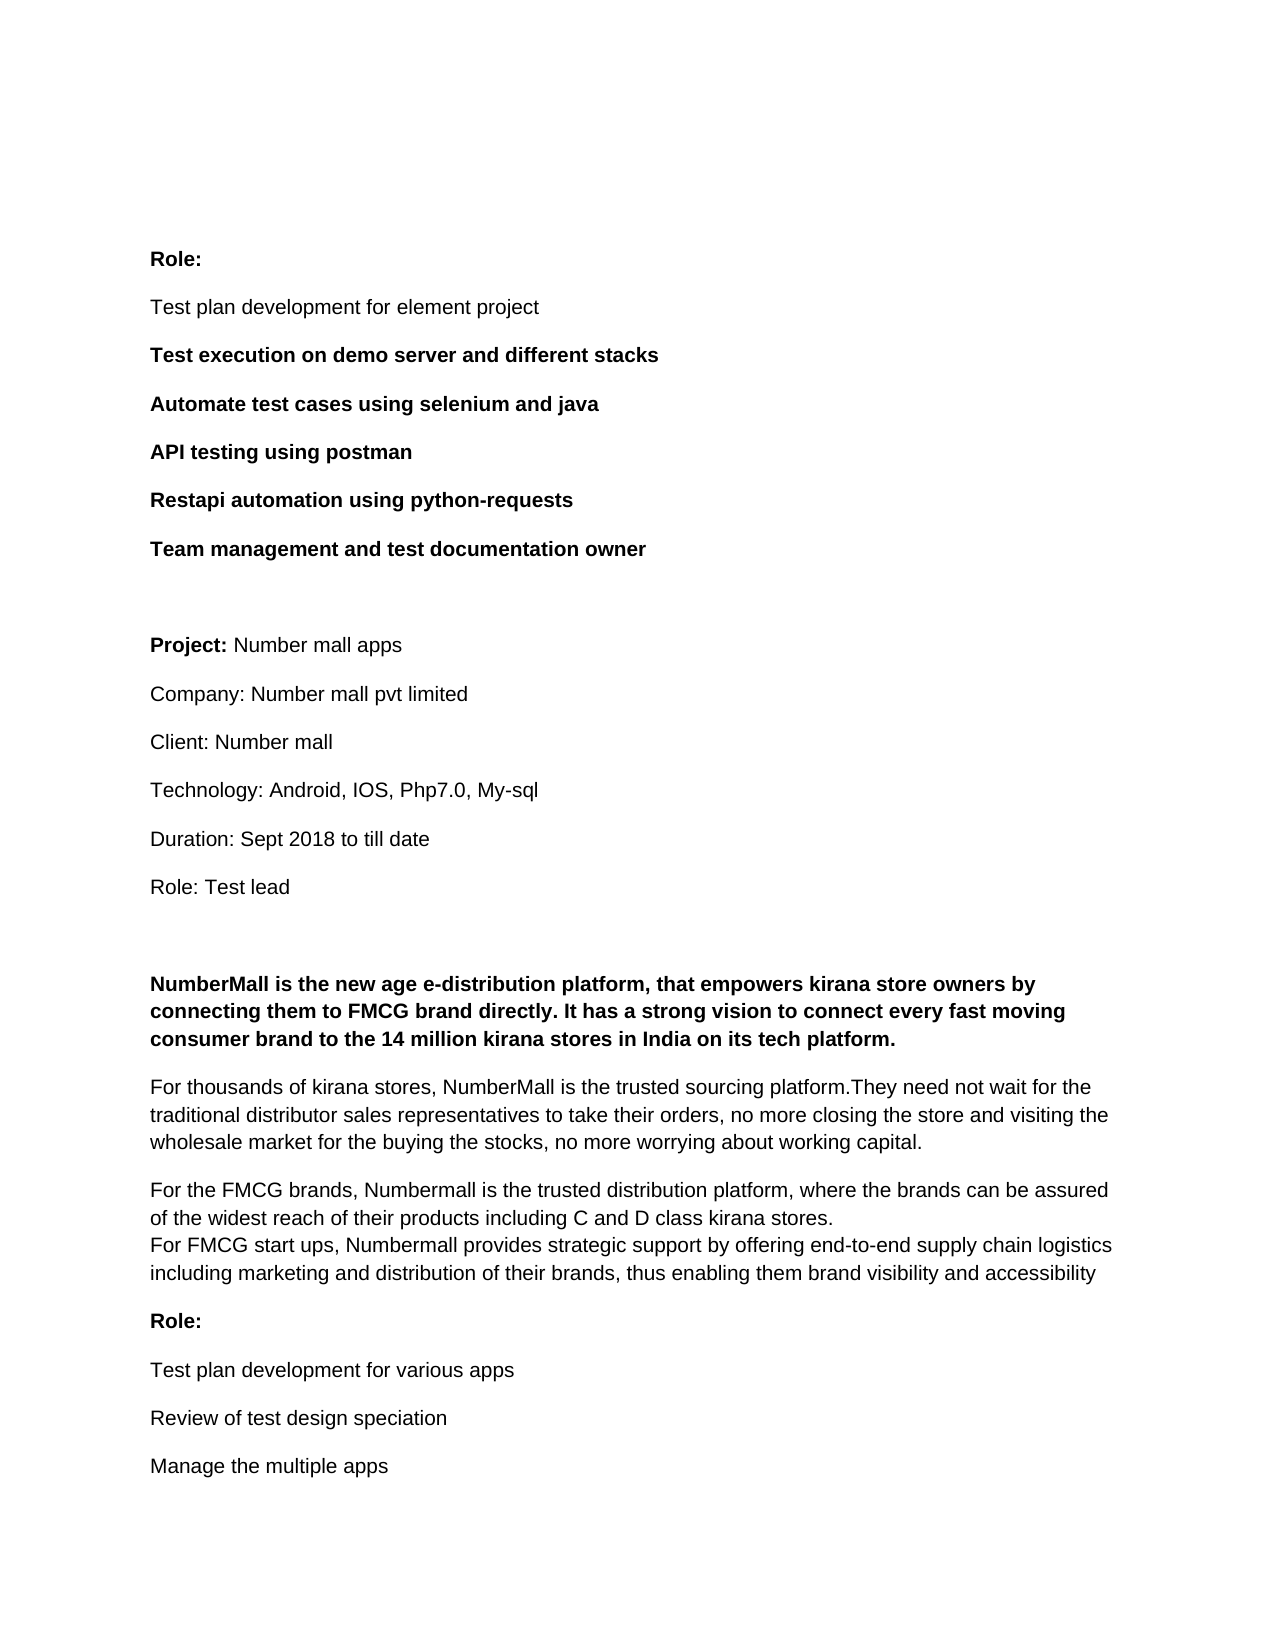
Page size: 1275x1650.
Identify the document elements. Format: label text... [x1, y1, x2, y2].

text API testing using postman [150, 440, 1125, 464]
text Role: [150, 1309, 1125, 1333]
text For the FMCG brands, Numbermall is the trusted distribution platform, where the brands can be assured of the widest reach of their products including C and D class kirana stores. For FMCG start ups, Numbermall provides strategic support by offering end-to-end supply chain logistics including marketing and distribution of their brands, thus enabling them brand visibility and accessibility [150, 1178, 1125, 1285]
text Review of test design speciation [150, 1406, 1125, 1430]
text Restapi automation using python-requests [150, 488, 1125, 512]
text Company: Number mall pvt limited [150, 682, 1125, 706]
text Role: [150, 247, 1125, 271]
text Test plan development for element project [150, 295, 1125, 319]
text Test plan development for various apps [150, 1357, 1125, 1381]
text Duration: Sept 2018 to till date [150, 827, 1125, 851]
text Manage the multiple apps [150, 1454, 1125, 1478]
text Team management and test documentation owner [150, 537, 1125, 561]
text Project: Number mall apps [150, 633, 1125, 657]
text Automate test cases using selenium and java [150, 392, 1125, 416]
text Role: Test lead [150, 875, 1125, 899]
text For thousands of kirana stores, NumberMall is the trusted sourcing platform.They need not wait for the traditional distributor sales representatives to take their orders, no more closing the store and visiting the wholesale market for the buying the stocks, no more worrying about working capital. [150, 1075, 1125, 1154]
text Client: Number mall [150, 730, 1125, 754]
text NumberMall is the new age e-distribution platform, that empowers kirana store owners by connecting them to FMCG brand directly. It has a strong vision to connect every fast moving consumer brand to the 14 million kirana stores in India on its tech platform. [150, 972, 1125, 1051]
text Test execution on demo server and different stacks [150, 343, 1125, 367]
text Technology: Android, IOS, Php7.0, My-sql [150, 778, 1125, 802]
